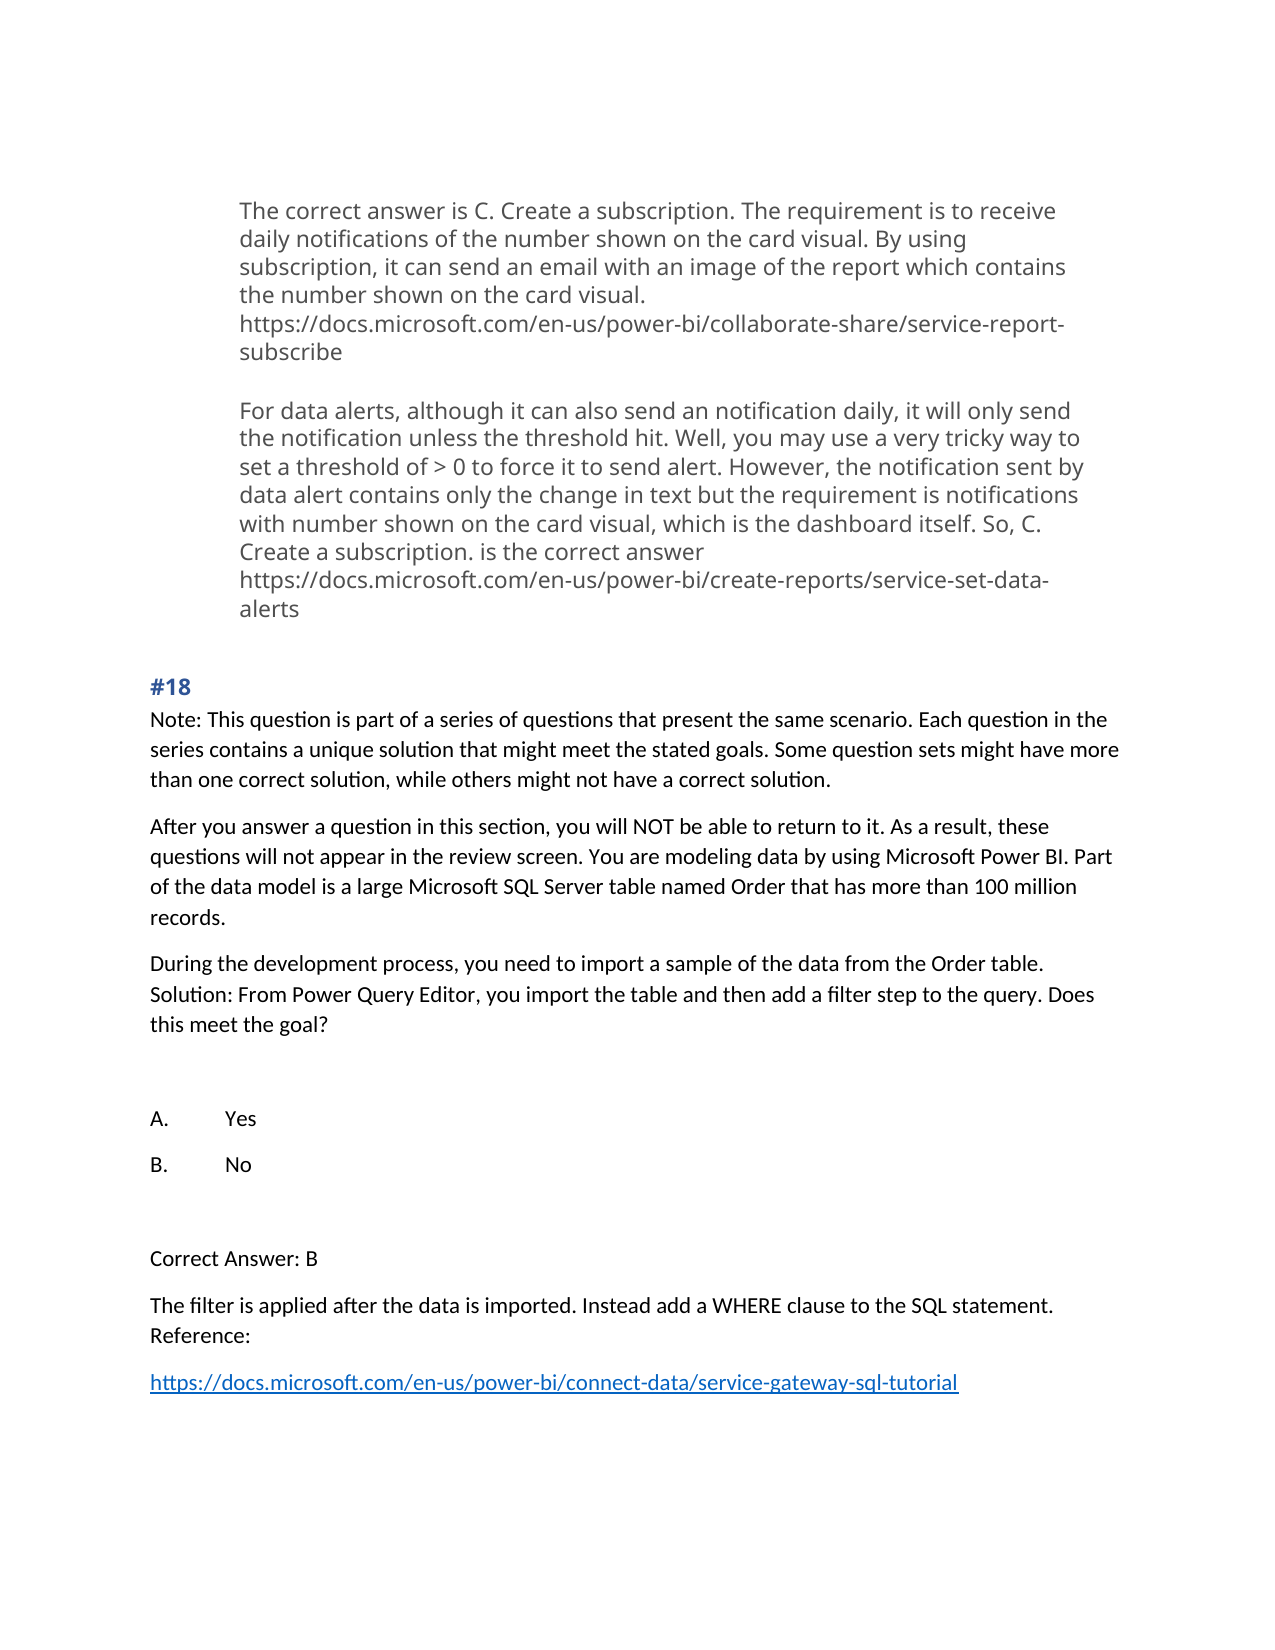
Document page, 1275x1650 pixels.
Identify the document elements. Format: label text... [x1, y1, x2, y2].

text Note: This question is part of a series of questions that present the same scenario. Each question in the series contains a unique solution that might meet the stated goals. Some question sets might have more than one correct solution, while others might not have a correct solution. [150, 705, 1125, 793]
text Correct Answer: B [150, 1244, 1125, 1272]
subtitle #18 [150, 671, 1125, 702]
text The correct answer is C. Create a subscription. The requirement is to receive daily notifications of the number shown on the card visual. By using subscription, it can send an email with an image of the report which contains the number shown on the card visual. https://docs.microsoft.com/en-us/power-bi/collaborate-share/service-report-subscribe [239, 197, 1088, 367]
text A. Yes [150, 1104, 1125, 1132]
text For data alerts, although it can also send an notification daily, it will only send the notification unless the threshold hit. Well, you may use a very tricky way to set a threshold of > 0 to force it to send alert. However, the notification sent by data alert contains only the change in text but the requirement is notifications with number shown on the card visual, which is the dashboard itself. So, C. Create a subscription. is the correct answer https://docs.microsoft.com/en-us/power-bi/create-reports/service-set-data-alerts [239, 397, 1109, 624]
text B. No [150, 1151, 1125, 1179]
text https://docs.microsoft.com/en-us/power-bi/connect-data/service-gateway-sql-tutorial [150, 1368, 1125, 1396]
text During the development process, you need to import a sample of the data from the Order table. Solution: From Power Query Editor, you import the table and then add a filter step to the query. Does this meet the goal? [150, 949, 1125, 1038]
text After you answer a question in this section, you will NOT be able to return to it. As a result, these questions will not appear in the review screen. You are modeling data by using Microsoft Power BI. Part of the data model is a large Microsoft SQL Server table named Order that has more than 100 million records. [150, 812, 1125, 931]
text The filter is applied after the data is imported. Instead add a WHERE clause to the SQL statement. Reference: [150, 1291, 1125, 1349]
